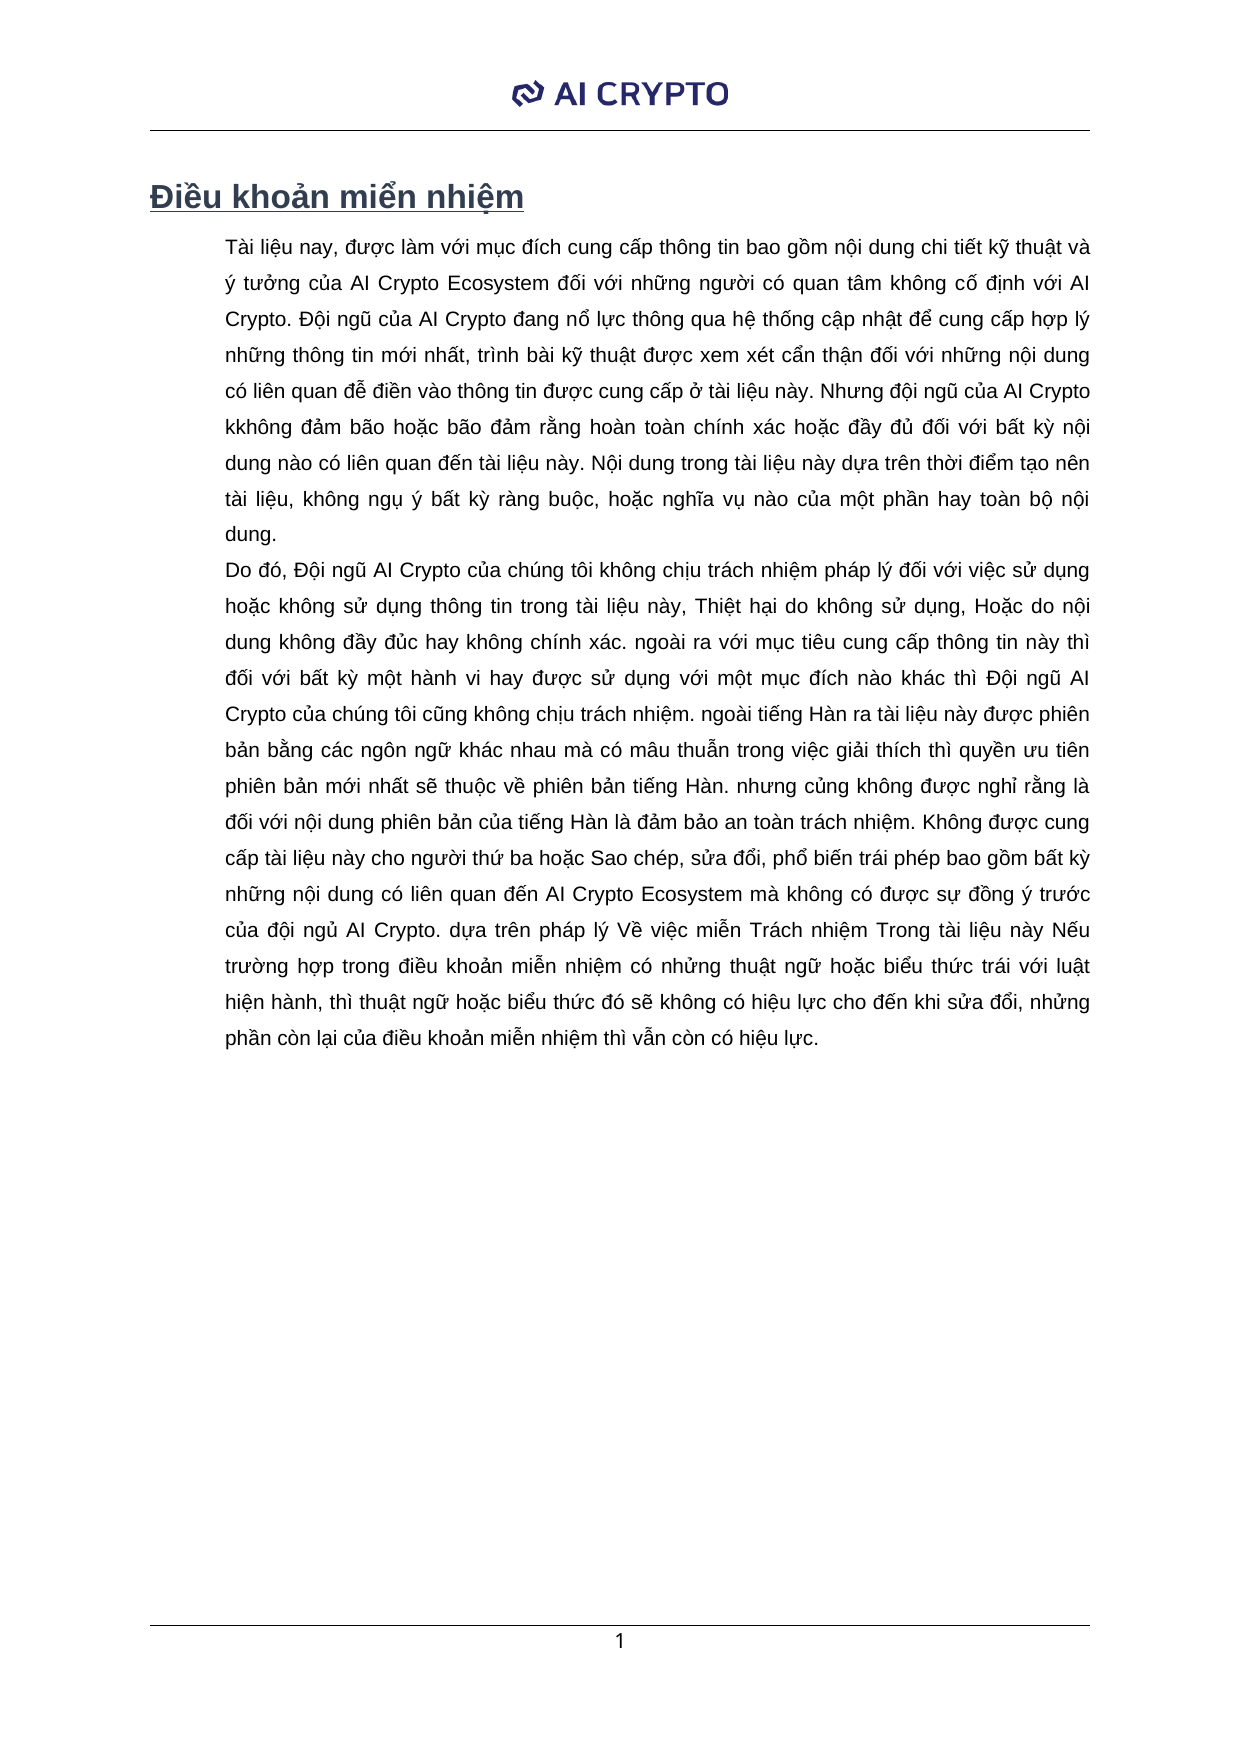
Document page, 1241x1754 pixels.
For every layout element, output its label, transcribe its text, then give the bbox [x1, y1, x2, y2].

text Do đó, Đội ngũ AI Crypto của chúng tôi không chịu trách nhiệm pháp lý đối với việc sử dụng hoặc không sử dụng thông tin trong tài liệu này, Thiệt hại do không sử dụng, Hoặc do nội dung không đầy đủc hay không chính xác. ngoài ra với mục tiêu cung cấp thông tin này thì đối với bất kỳ một hành vi hay được sử dụng với một mục đích nào khác thì Đội ngũ AI Crypto của chúng tôi cũng không chịu trách nhiệm. ngoài tiếng Hàn ra tài liệu này được phiên bản bằng các ngôn ngữ khác nhau mà có mâu thuẫn trong việc giải thích thì quyền ưu tiên phiên bản mới nhất sẽ thuộc về phiên bản tiếng Hàn. nhưng củng không được nghỉ rằng là đối với nội dung phiên bản của tiếng Hàn là đảm bảo an toàn trách nhiệm. Không được cung cấp tài liệu này cho người thứ ba hoặc Sao chép, sửa đổi, phổ biến trái phép bao gồm bất kỳ những nội dung có liên quan đến AI Crypto Ecosystem mà không có được sự đồng ý trước của đội ngủ AI Crypto. dựa trên pháp lý Về việc miễn Trách nhiệm Trong tài liệu này Nếu trường hợp trong điều khoản miễn nhiệm có nhửng thuật ngữ hoặc biểu thức trái với luật hiện hành, thì thuật ngữ hoặc biểu thức đó sẽ không có hiệu lực cho đến khi sửa đổi, nhửng phần còn lại của điều khoản miễn nhiệm thì vẫn còn có hiệu lực. [225, 558, 1090, 1049]
text Tài liệu nay, được làm với mục đích cung cấp thông tin bao gồm nội dung chi tiết kỹ thuật và ý tưởng của AI Crypto Ecosystem đối với những người có quan tâm không cố định với AI Crypto. Đội ngũ của AI Crypto đang nổ lực thông qua hệ thống cập nhật để cung cấp hợp lý những thông tin mới nhất, trình bài kỹ thuật được xem xét cẩn thận đối với những nội dung có liên quan đễ điền vào thông tin được cung cấp ở tài liệu này. Nhưng đội ngũ của AI Crypto kkhông đảm bão hoặc bão đảm rằng hoàn toàn chính xác hoặc đầy đủ đối với bất kỳ nội dung nào có liên quan đến tài liệu này. Nội dung trong tài liệu này dựa trên thời điểm tạo nên tài liệu, không ngụ ý bất kỳ ràng buộc, hoặc nghĩa vụ nào của một phần hay toàn bộ nội dung. [225, 235, 1090, 546]
text Điều khoản miển nhiệm [150, 177, 1090, 216]
picture [501, 70, 738, 115]
